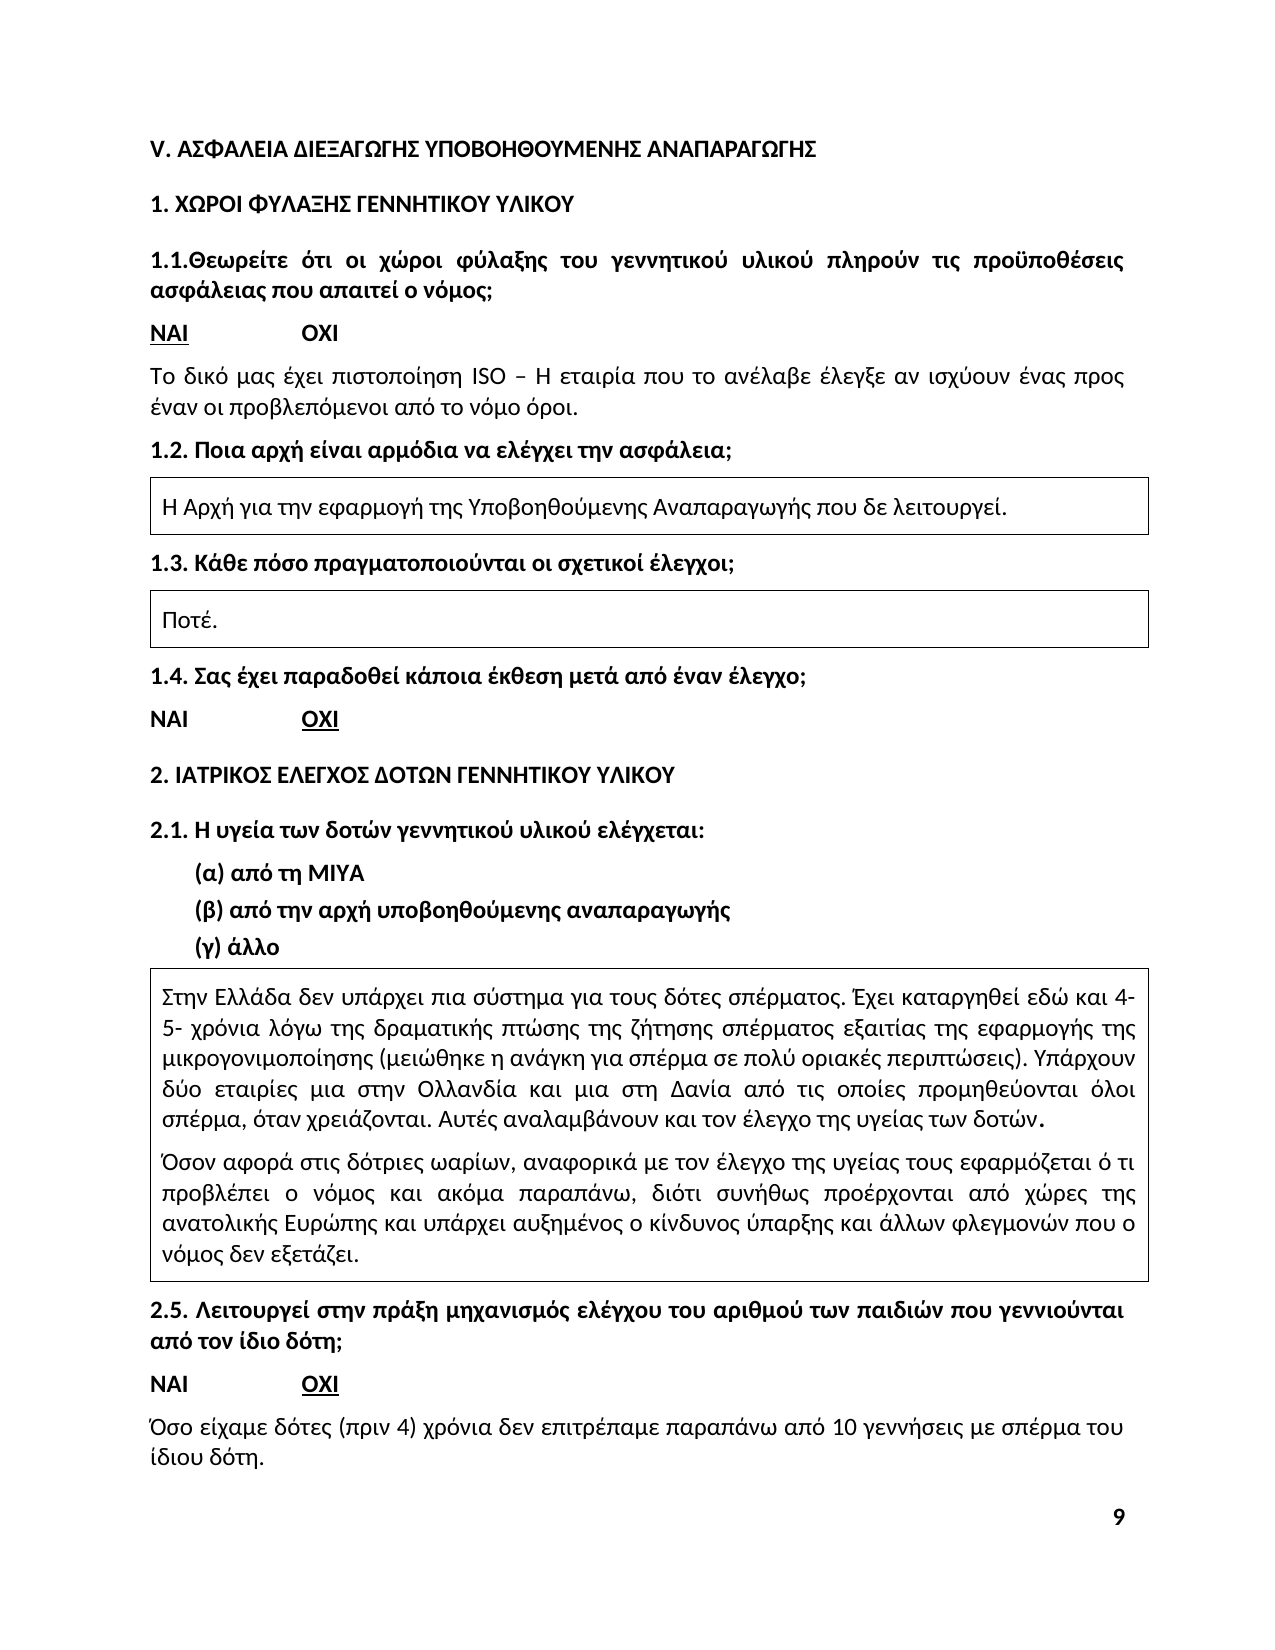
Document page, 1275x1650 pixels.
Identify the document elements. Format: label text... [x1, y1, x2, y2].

text (γ) άλλο [194, 931, 1125, 961]
text (β) από την αρχή υποβοηθούμενης αναπαραγωγής [194, 894, 1125, 925]
text ΝΑΙ ΟΧΙ [150, 703, 1125, 734]
text 1.3. Κάθε πόσο πραγματοποιούνται οι σχετικοί έλεγχοι; [150, 547, 1125, 578]
table_header Στην Ελλάδα δεν υπάρχει πια σύστημα για τους δότες σπέρματος. Έχει καταργηθεί εδώ και 4-5- χρόνια λόγω της δραματικής πτώσης της ζήτησης σπέρματος εξαιτίας της εφαρμογής της μικρογονιμοποίησης (μειώθηκε η ανάγκη για σπέρμα σε πολύ οριακές περιπτώσεις). Υπάρχουν δύο εταιρίες μια στην Ολλανδία και μια στη Δανία από τις οποίες προμηθεύονται όλοι σπέρμα, όταν χρειάζονται. Αυτές αναλαμβάνουν και τον έλεγχο της υγείας των δοτών. Όσον αφορά στις δότριες ωαρίων, αναφορικά με τον έλεγχο της υγείας τους εφαρμόζεται ό τι προβλέπει ο νόμος και ακόμα παραπάνω, διότι συνήθως προέρχονται από χώρες της ανατολικής Ευρώπης και υπάρχει αυξημένος ο κίνδυνος ύπαρξης και άλλων φλεγμονών που ο νόμος δεν εξετάζει. [151, 969, 1148, 1281]
text 1.1.Θεωρείτε ότι οι χώροι φύλαξης του γεννητικού υλικού πληρούν τις προϋποθέσεις ασφάλειας που απαιτεί ο νόμος; [150, 244, 1125, 305]
text 2.5. Λειτουργεί στην πράξη μηχανισμός ελέγχου του αριθμού των παιδιών που γεννιούνται από τον ίδιο δότη; [150, 1294, 1125, 1356]
table_header Η Αρχή για την εφαρμογή της Υποβοηθούμενης Αναπαραγωγής που δε λειτουργεί. [151, 478, 1148, 534]
text Όσο είχαμε δότες (πριν 4) χρόνια δεν επιτρέπαμε παραπάνω από 10 γεννήσεις με σπέρμα του ίδιου δότη. [150, 1411, 1125, 1472]
subtitle 1. ΧΩΡΟΙ ΦΥΛΑΞΗΣ ΓΕΝΝΗΤΙΚΟΥ ΥΛΙΚΟΥ [150, 188, 1125, 219]
text (α) από τη ΜΙΥΑ [194, 857, 1125, 888]
subtitle V. ΑΣΦΑΛΕΙΑ ΔΙΕΞΑΓΩΓΗΣ ΥΠΟΒΟΗΘΟΥΜΕΝΗΣ ΑΝΑΠΑΡΑΓΩΓΗΣ [150, 133, 1125, 163]
text ΝΑΙ ΟΧΙ [150, 317, 1125, 348]
text Το δικό μας έχει πιστοποίηση ISO – H εταιρία που το ανέλαβε έλεγξε αν ισχύουν ένας προς έναν οι προβλεπόμενοι από το νόμο όροι. [150, 361, 1125, 422]
text ΝΑΙ ΟΧΙ [150, 1368, 1125, 1398]
text 2.1. Η υγεία των δοτών γεννητικού υλικού ελέγχεται: [150, 814, 1125, 845]
table_header Ποτέ. [151, 591, 1148, 647]
text 1.2. Ποια αρχή είναι αρμόδια να ελέγχει την ασφάλεια; [150, 434, 1125, 464]
subtitle 2. ΙΑΤΡΙΚΟΣ ΕΛΕΓΧΟΣ ΔΟΤΩΝ ΓΕΝΝΗΤΙΚΟΥ ΥΛΙΚΟΥ [150, 759, 1125, 789]
text 1.4. Σας έχει παραδοθεί κάποια έκθεση μετά από έναν έλεγχο; [150, 660, 1125, 691]
